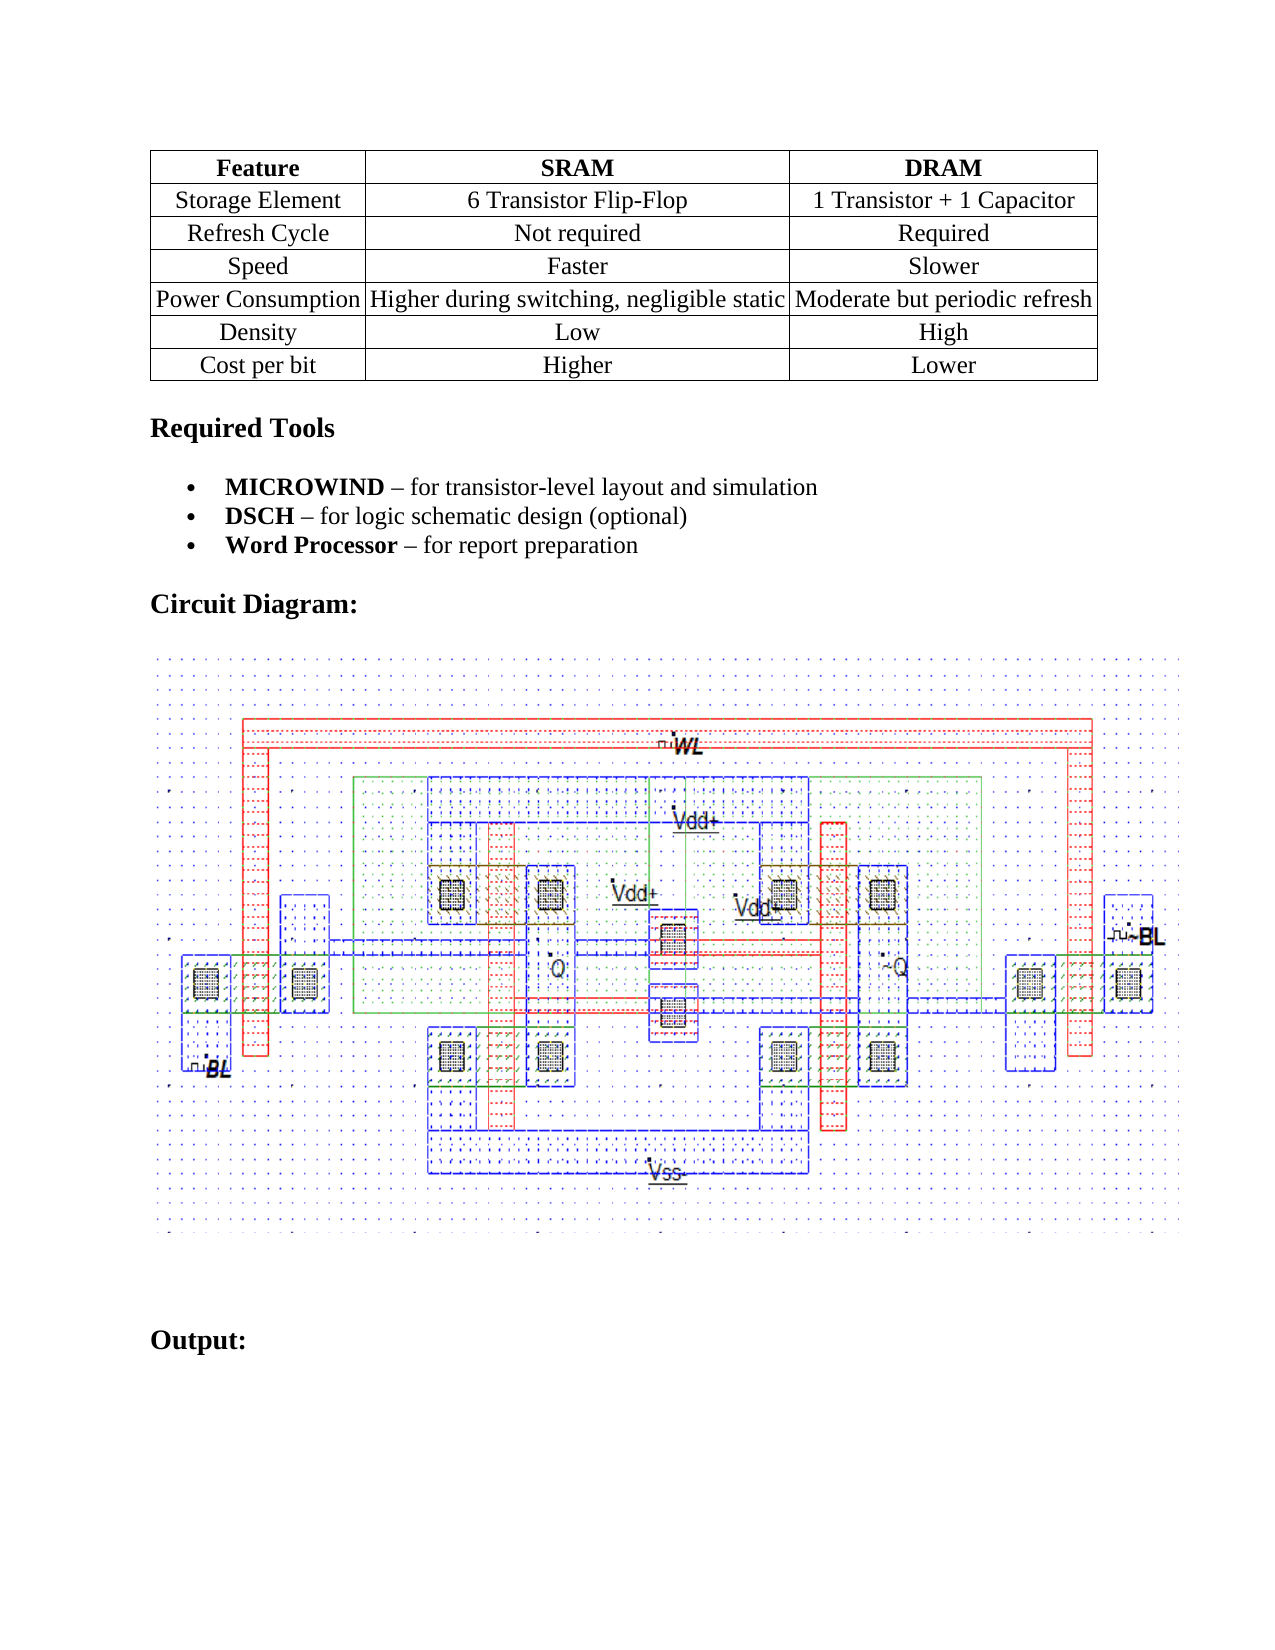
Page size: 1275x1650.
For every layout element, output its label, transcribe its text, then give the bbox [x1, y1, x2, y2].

text Required Tools [150, 411, 1125, 443]
table_cell High [790, 316, 1097, 347]
table_cell Higher during switching, negligible static [366, 283, 789, 314]
list MICROWIND – for transistor-level layout and simulation [187, 472, 1125, 501]
table_cell Density [151, 316, 365, 347]
table_cell Refresh Cycle [151, 217, 365, 249]
table_cell Required [790, 217, 1097, 249]
table_cell Moderate but periodic refresh [790, 283, 1097, 314]
table_header SRAM [366, 151, 789, 183]
list DSCH – for logic schematic design (optional) [187, 501, 1125, 530]
table_cell Speed [151, 250, 365, 282]
text Output: [150, 1323, 1125, 1356]
table_cell Storage Element [151, 184, 365, 216]
text Circuit Diagram: [150, 588, 1125, 620]
table_cell Cost per bit [151, 349, 365, 380]
table_cell Slower [790, 250, 1097, 282]
table_cell 1 Transistor + 1 Capacitor [790, 184, 1097, 216]
list Word Processor – for report preparation [187, 530, 1125, 558]
table_cell Higher [366, 349, 789, 380]
table_cell Lower [790, 349, 1097, 380]
table_cell Power Consumption [151, 283, 365, 314]
table_cell Low [366, 316, 789, 347]
table_header Feature [151, 151, 365, 183]
picture [150, 649, 1187, 1233]
table_cell 6 Transistor Flip-Flop [366, 184, 789, 216]
table_header DRAM [790, 151, 1097, 183]
table_cell Faster [366, 250, 789, 282]
table_cell Not required [366, 217, 789, 249]
